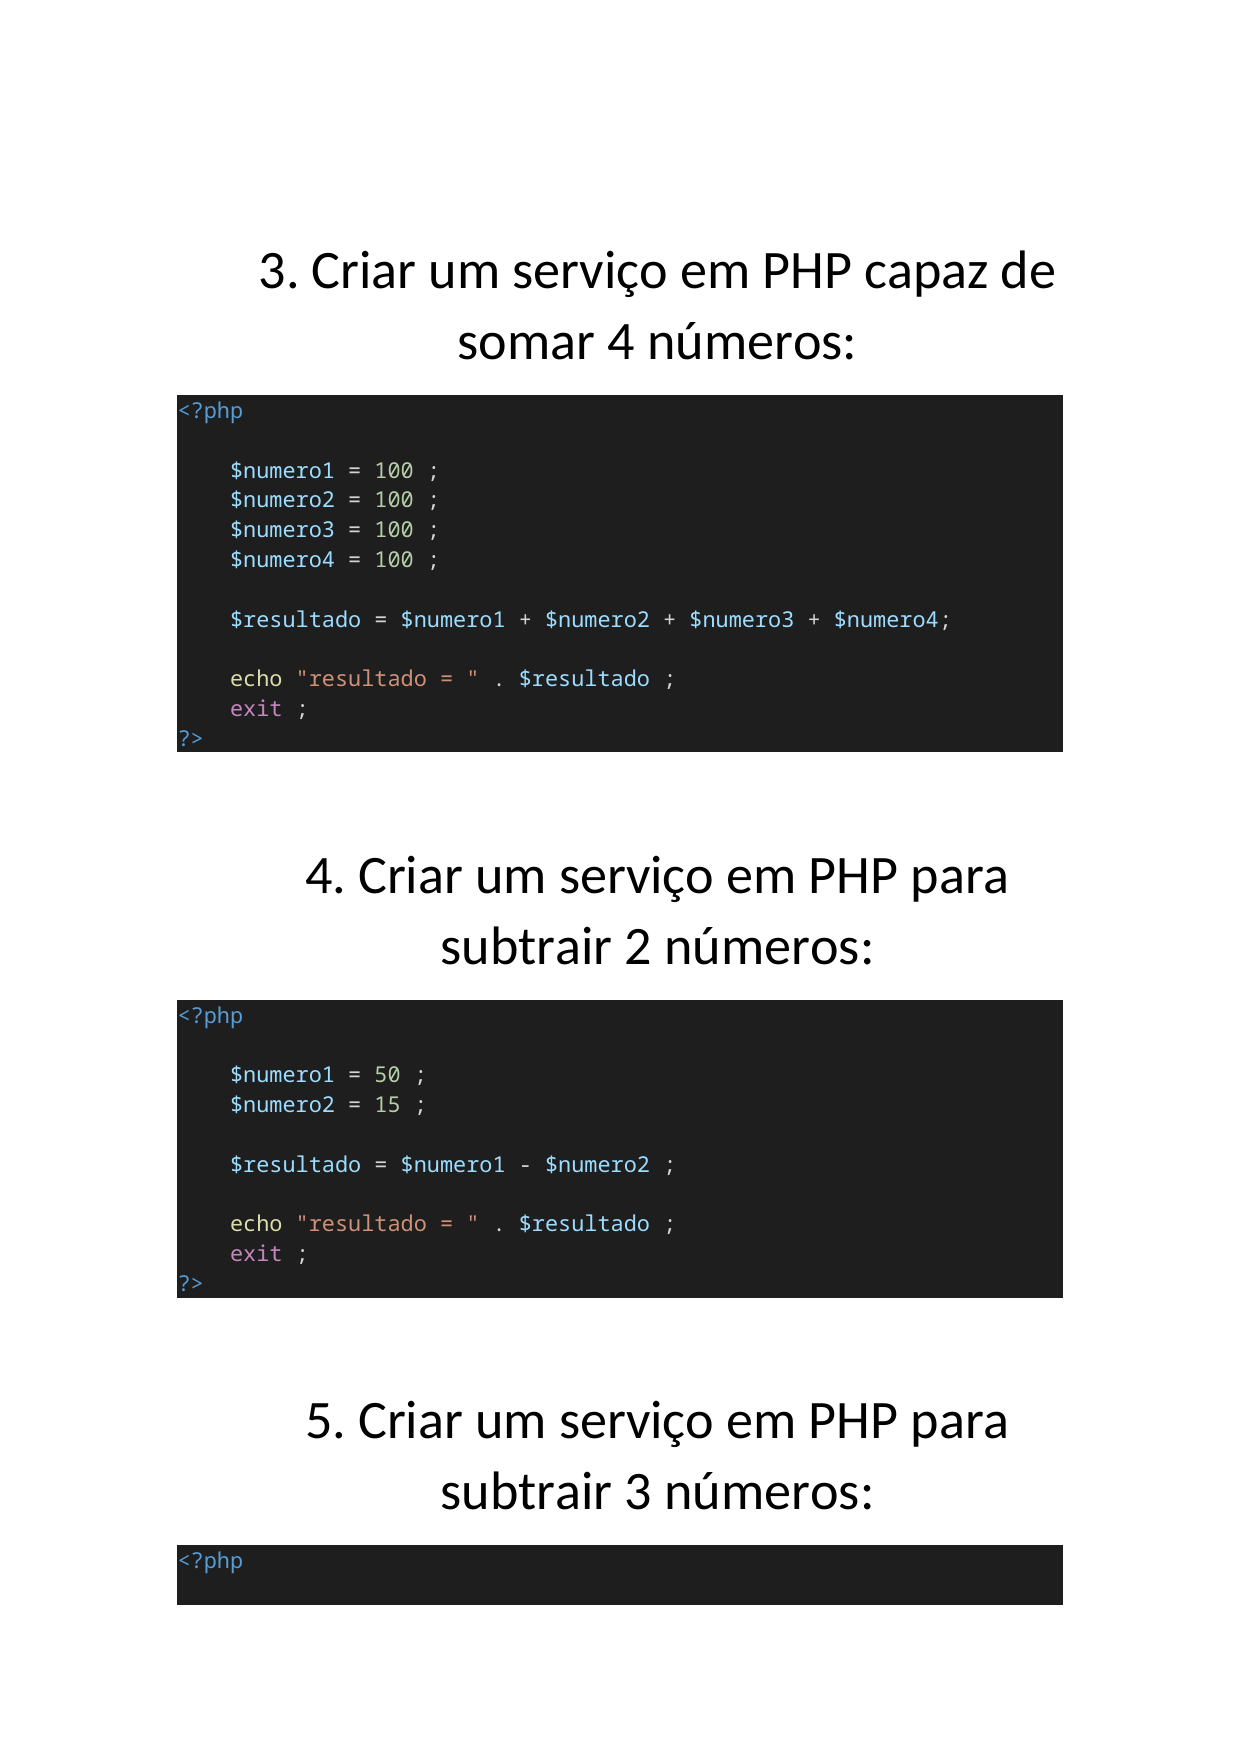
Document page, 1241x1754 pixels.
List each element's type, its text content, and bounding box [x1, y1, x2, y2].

text $numero1 = 100 ; [177, 454, 1063, 484]
text $numero3 = 100 ; [177, 514, 1063, 544]
text 4. Criar um serviço em PHP para subtrair 2 números: [252, 841, 1063, 978]
text $numero2 = 100 ; [177, 484, 1063, 514]
text echo "resultado = " . $resultado ; [177, 663, 1063, 693]
text <?php [177, 395, 1063, 425]
text $numero4 = 100 ; [177, 544, 1063, 574]
text echo "resultado = " . $resultado ; [177, 1208, 1063, 1238]
text $resultado = $numero1 - $numero2 ; [177, 1149, 1063, 1179]
text ?> [177, 723, 1063, 752]
text <?php [177, 1000, 1063, 1030]
text 3. Criar um serviço em PHP capaz de somar 4 números: [252, 236, 1063, 373]
text <?php [177, 1545, 1063, 1575]
text ?> [177, 1268, 1063, 1298]
text exit ; [177, 693, 1063, 723]
text 5. Criar um serviço em PHP para subtrair 3 números: [252, 1386, 1063, 1523]
text exit ; [177, 1238, 1063, 1268]
text $numero1 = 50 ; [177, 1059, 1063, 1089]
text $numero2 = 15 ; [177, 1089, 1063, 1119]
text $resultado = $numero1 + $numero2 + $numero3 + $numero4; [177, 603, 1063, 633]
